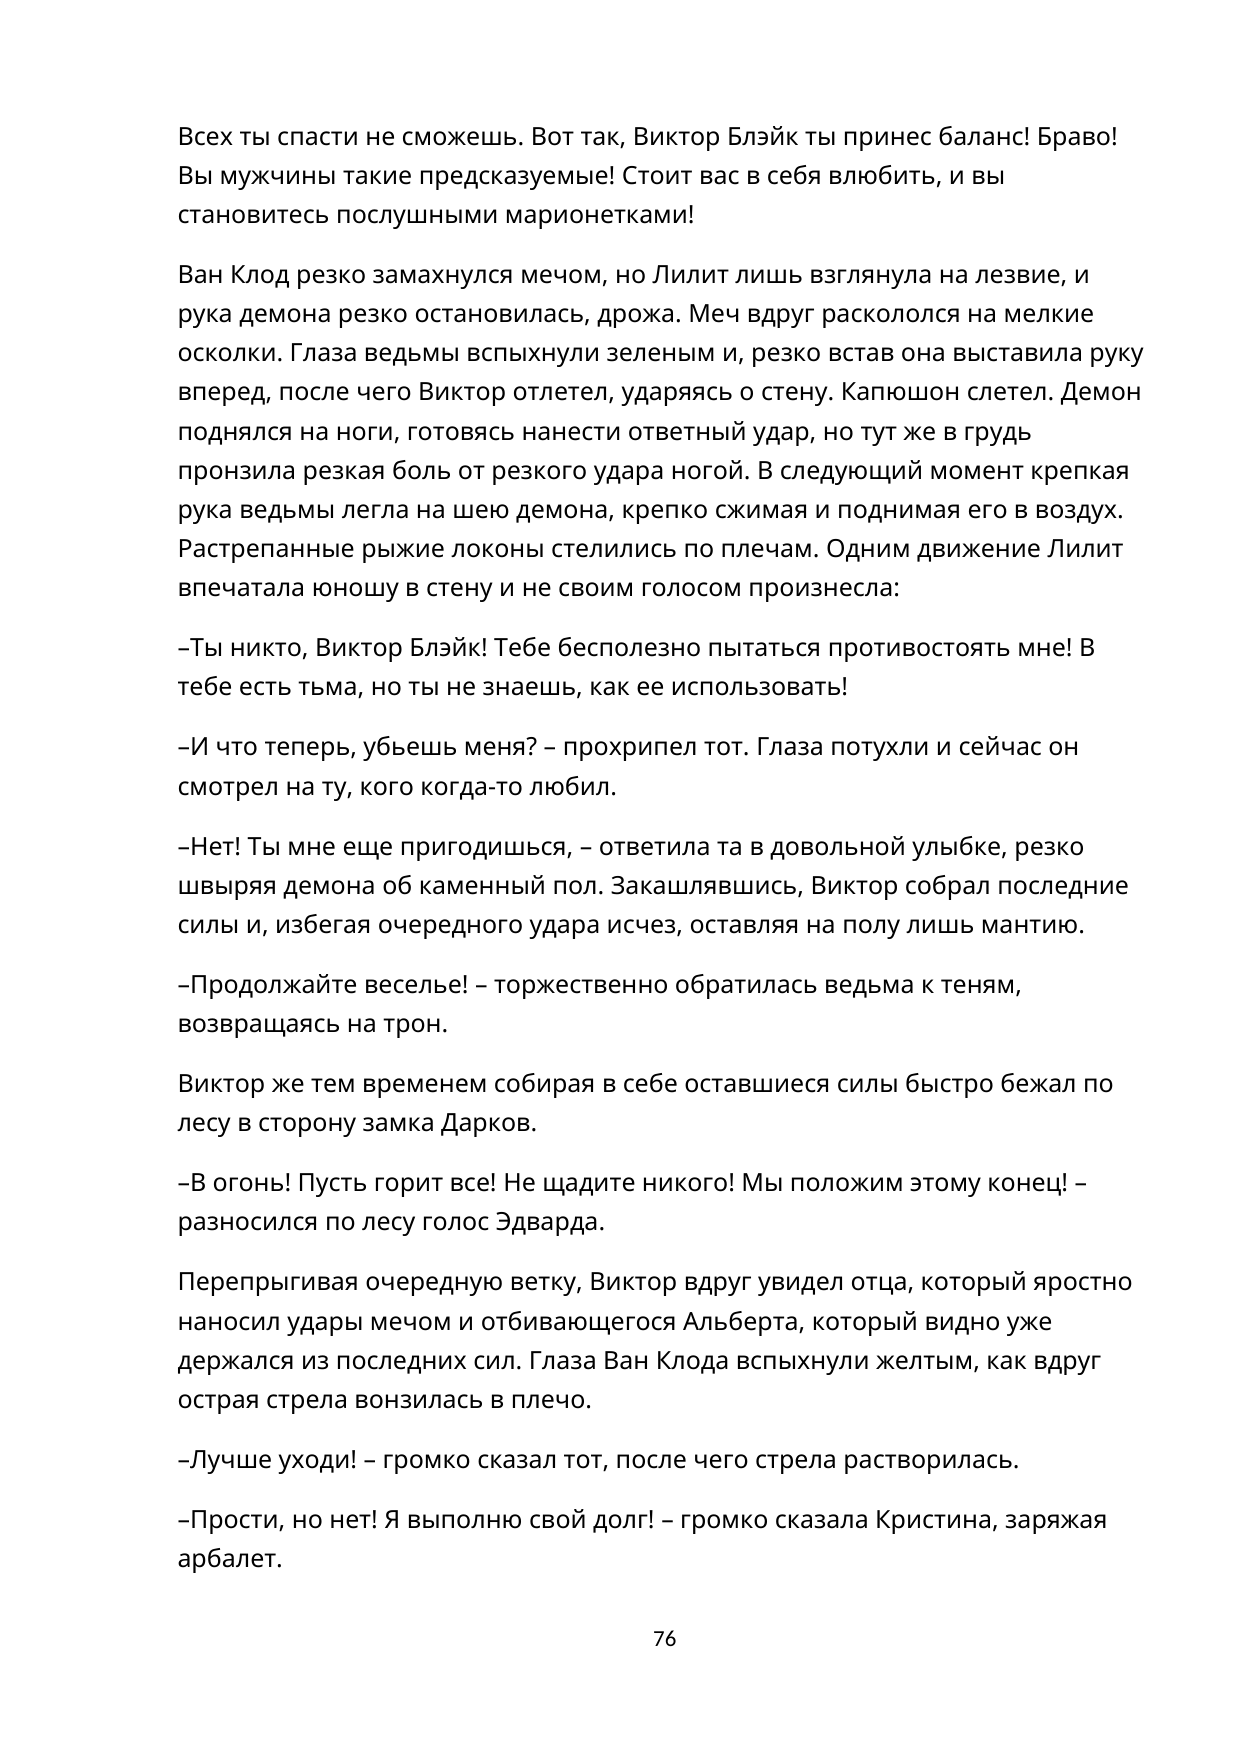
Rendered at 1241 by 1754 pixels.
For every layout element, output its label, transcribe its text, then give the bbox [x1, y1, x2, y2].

text –Прости, но нет! Я выполню свой долг! – громко сказала Кристина, заряжая арбалет. [177, 1501, 1152, 1575]
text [177, 118, 1152, 231]
text –В огонь! Пусть горит все! Не щадите никого! Мы положим этому конец! – разносился по лесу голос Эдварда. [177, 1165, 1152, 1238]
text –Нет! Ты мне еще пригодишься, – ответила та в довольной улыбке, резко швыряя демона об каменный пол. Закашлявшись, Виктор собрал последние силы и, избегая очередного удара исчез, оставляя на полу лишь мантию. [177, 828, 1152, 941]
text Перепрыгивая очередную ветку, Виктор вдруг увидел отца, который яростно наносил удары мечом и отбивающегося Альберта, который видно уже держался из последних сил. Глаза Ван Клода вспыхнули желтым, как вдруг острая стрела вонзилась в плечо. [177, 1264, 1152, 1416]
text –Ты никто, Виктор Блэйк! Тебе бесполезно пытаться противостоять мне! В тебе есть тьма, но ты не знаешь, как ее использовать! [177, 630, 1152, 703]
text –И что теперь, убьешь меня? – прохрипел тот. Глаза потухли и сейчас он смотрел на ту, кого когда-то любил. [177, 729, 1152, 802]
text –Лучше уходи! – громко сказал тот, после чего стрела растворилась. [177, 1441, 1152, 1476]
text Ван Клод резко замахнулся мечом, но Лилит лишь взглянула на лезвие, и рука демона резко остановилась, дрожа. Меч вдруг раскололся на мелкие осколки. Глаза ведьмы вспыхнули зеленым и, резко встав она выставила руку вперед, после чего Виктор отлетел, ударяясь о стену. Капюшон слетел. Демон поднялся на ноги, готовясь нанести ответный удар, но тут же в грудь пронзила резкая боль от резкого удара ногой. В следующий момент крепкая рука ведьмы легла на шею демона, крепко сжимая и поднимая его в воздух. Растрепанные рыжие локоны стелились по плечам. Одним движение Лилит впечатала юношу в стену и не своим голосом произнесла: [177, 256, 1152, 604]
text –Продолжайте веселье! – торжественно обратилась ведьма к теням, возвращаясь на трон. [177, 966, 1152, 1040]
text Виктор же тем временем собирая в себе оставшиеся силы быстро бежал по лесу в сторону замка Дарков. [177, 1066, 1152, 1139]
